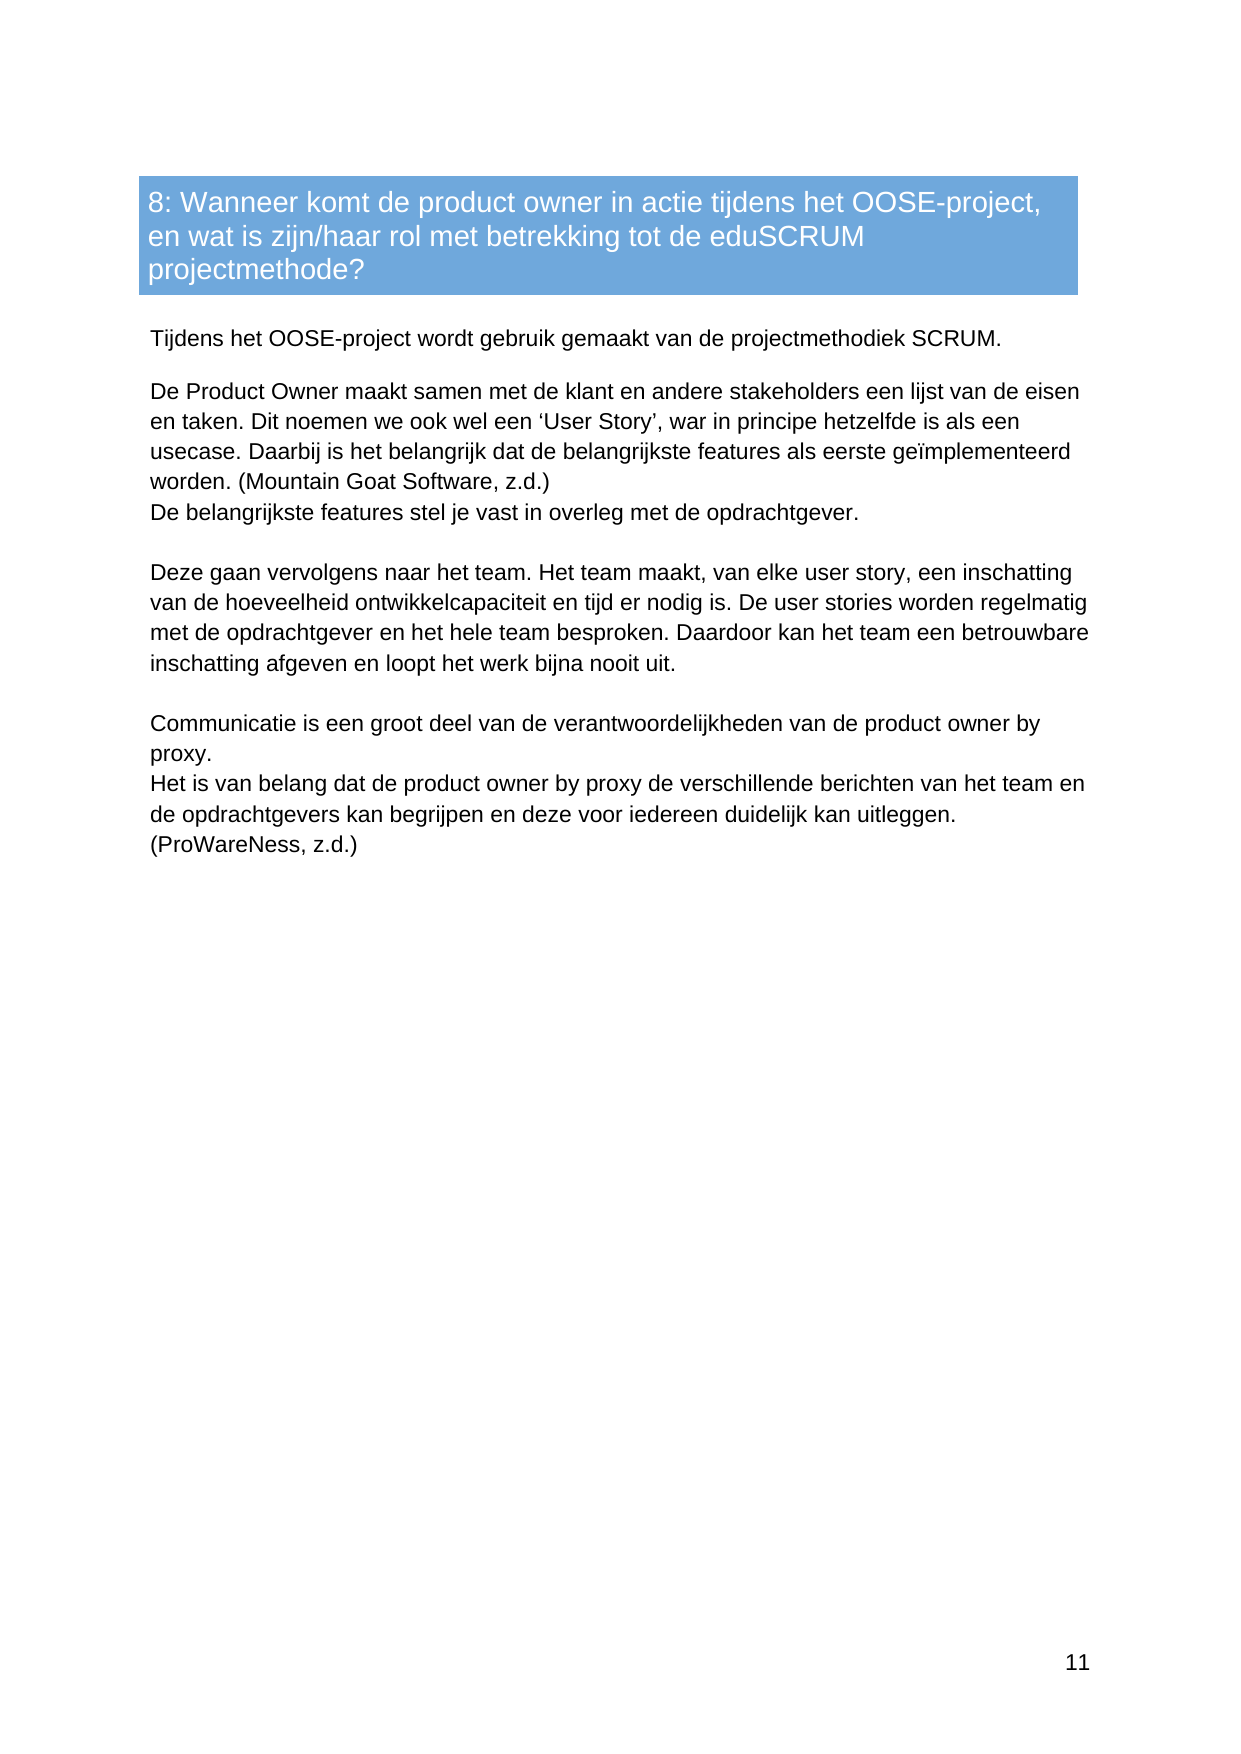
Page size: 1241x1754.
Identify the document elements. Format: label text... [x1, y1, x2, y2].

text De belangrijkste features stel je vast in overleg met de opdrachtgever. [150, 498, 1090, 525]
text De Product Owner maakt samen met de klant en andere stakeholders een lijst van de eisen en taken. Dit noemen we ook wel een ‘User Story’, war in principe hetzelfde is als een usecase. Daarbij is het belangrijk dat de belangrijkste features als eerste geïmplementeerd worden. (Mountain Goat Software, z.d.) [150, 378, 1090, 494]
text Communicatie is een groot deel van de verantwoordelijkheden van de product owner by proxy. [150, 710, 1090, 766]
text Tijdens het OOSE-project wordt gebruik gemaakt van de projectmethodiek SCRUM. [150, 325, 1090, 351]
text Deze gaan vervolgens naar het team. Het team maakt, van elke user story, een inschatting van de hoeveelheid ontwikkelcapaciteit en tijd er nodig is. De user stories worden regelmatig met de opdrachtgever en het hele team besproken. Daardoor kan het team een betrouwbare inschatting afgeven en loopt het werk bijna nooit uit. [150, 559, 1090, 676]
table_header 8: Wanneer komt de product owner in actie tijdens het OOSE-project, en wat is zijn/haar rol met betrekking tot de eduSCRUM projectmethode? [139, 176, 1078, 295]
text Het is van belang dat de product owner by proxy de verschillende berichten van het team en de opdrachtgevers kan begrijpen en deze voor iedereen duidelijk kan uitleggen. (ProWareNess, z.d.) [150, 770, 1090, 857]
